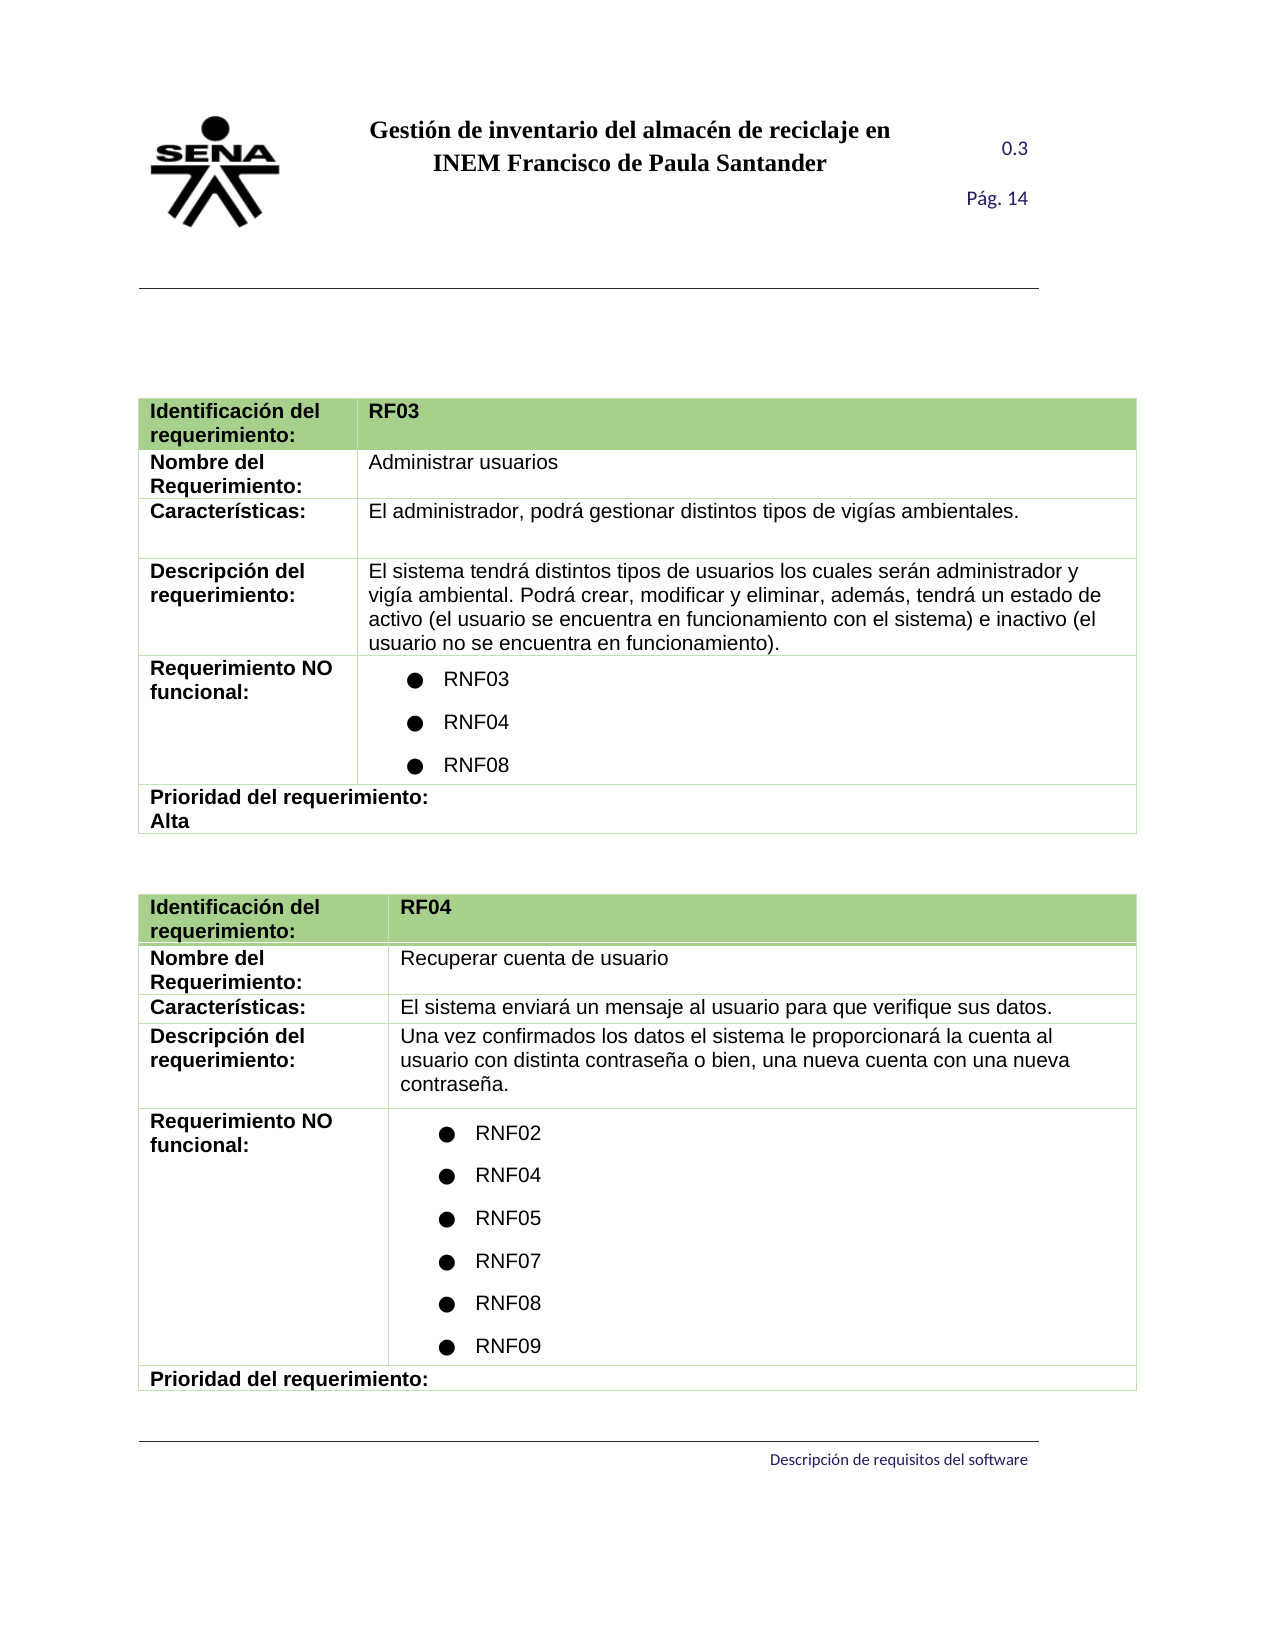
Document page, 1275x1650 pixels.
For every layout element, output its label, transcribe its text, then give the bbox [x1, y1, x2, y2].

table_cell Recuperar cuenta de usuario [389, 946, 1136, 993]
table_cell Una vez confirmados los datos el sistema le proporcionará la cuenta al usuario con distinta contraseña o bien, una nueva cuenta con una nueva contraseña. [389, 1024, 1136, 1108]
table_header RF03 [358, 399, 1136, 447]
table_cell Descripción del requerimiento: [139, 1024, 388, 1108]
picture [150, 115, 280, 229]
table_cell Requerimiento NO funcional: [139, 1109, 388, 1365]
table_cell El sistema tendrá distintos tipos de usuarios los cuales serán administrador y vigía ambiental. Podrá crear, modificar y eliminar, además, tendrá un estado de activo (el usuario se encuentra en funcionamiento con el sistema) e inactivo (el usuario no se encuentra en funcionamiento). [358, 559, 1136, 655]
table_cell Nombre del Requerimiento: [139, 946, 388, 993]
table_cell RNF03 RNF04 RNF08 [358, 656, 1136, 784]
table_cell RNF02 RNF04 RNF05 RNF07 RNF08 RNF09 [389, 1109, 1136, 1365]
table_cell El sistema enviará un mensaje al usuario para que verifique sus datos. [389, 995, 1136, 1023]
table_cell Administrar usuarios [358, 450, 1136, 498]
table_cell Prioridad del requerimiento: Alta [139, 1366, 1136, 1390]
table_header Identificación del requerimiento: [139, 399, 357, 447]
table_cell Características: [139, 499, 357, 558]
table_cell Requerimiento NO funcional: [139, 656, 357, 784]
table_cell Características: [139, 995, 388, 1023]
table_cell El administrador, podrá gestionar distintos tipos de vigías ambientales. [358, 499, 1136, 558]
table_header Identificación del requerimiento: [139, 895, 388, 942]
table_cell Descripción del requerimiento: [139, 559, 357, 655]
table_cell Prioridad del requerimiento: Alta [139, 785, 1136, 833]
table_cell Nombre del Requerimiento: [139, 450, 357, 498]
table_header RF04 [389, 895, 1136, 942]
